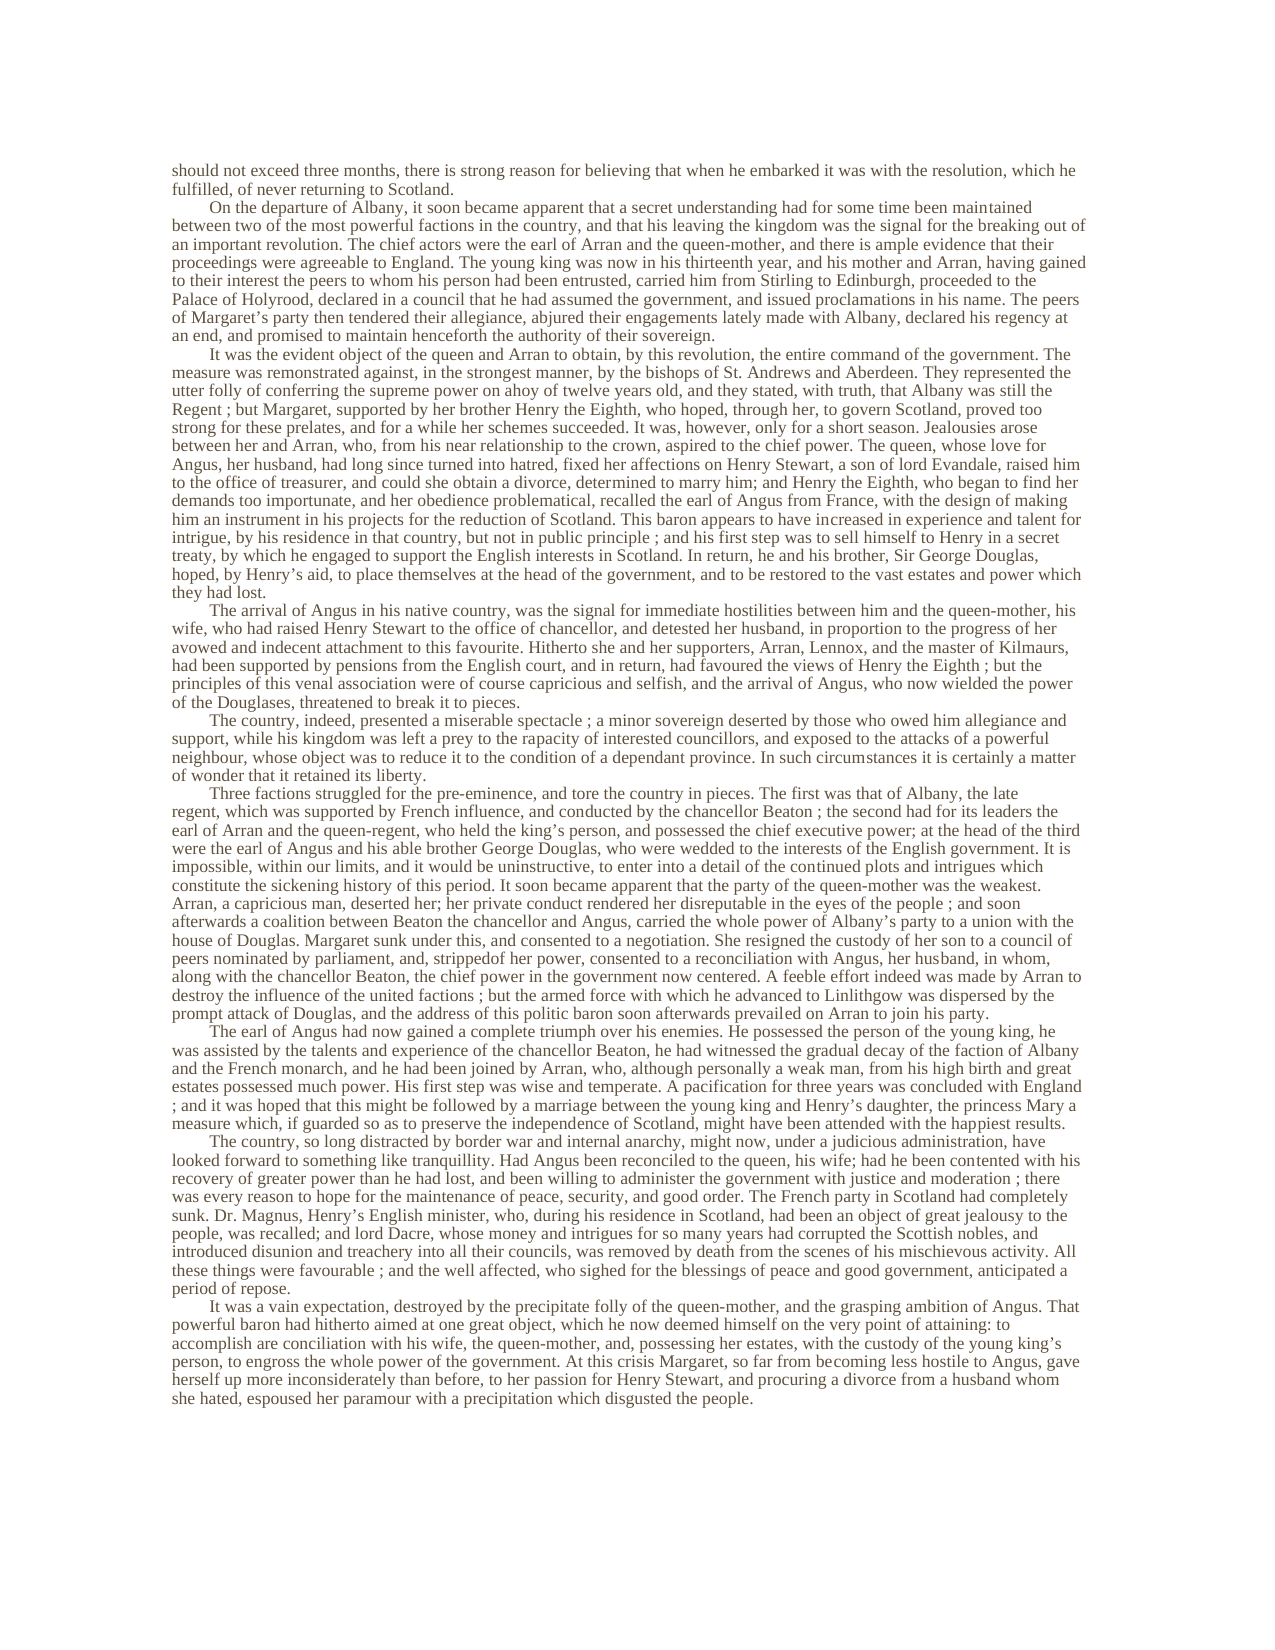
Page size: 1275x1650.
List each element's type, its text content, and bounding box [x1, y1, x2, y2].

text The earl of Angus had now gained a complete triumph over his enemies. He possessed the person of the young king, he was assisted by the talents and experience of the chancellor Beaton, he had witnessed the gradual decay of the faction of Albany and the French monarch, and he had been joined by Arran, who, although personally a weak man, from his high birth and great estates possessed much power. His first step was wise and temperate. A pacification for three years was concluded with England ; and it was hoped that this might be followed by a marriage between the young king and Henry’s daughter, the princess Mary a measure which, if guarded so as to preserve the independence of Scotland, might have been attended with the happiest results. [172, 1023, 1087, 1133]
text The arrival of Angus in his native country, was the signal for immediate hostilities between him and the queen-mother, his wife, who had raised Henry Stewart to the office of chancellor, and detested her husband, in proportion to the progress of her avowed and indecent attachment to this favourite. Hitherto she and her supporters, Arran, Lennox, and the master of Kilmaurs, had been supported by pensions from the English court, and in return, had favoured the views of Henry the Eighth ; but the principles of this venal association were of course capricious and selfish, and the arrival of Angus, who now wielded the power of the Douglases, threatened to break it to pieces. [172, 602, 1087, 712]
text Three factions struggled for the pre-eminence, and tore the country in pieces. The first was that of Albany, the late [172, 785, 1087, 803]
text On the departure of Albany, it soon became apparent that a secret understanding had for some time been maintained between two of the most powerful factions in the country, and that his leaving the kingdom was the signal for the breaking out of an important revolution. The chief actors were the earl of Arran and the queen-mother, and there is ample evidence that their proceedings were agreeable to England. The young king was now in his thirteenth year, and his mother and Arran, having gained to their interest the peers to whom his person had been entrusted, carried him from Stirling to Edinburgh, proceeded to the Palace of Holyrood, declared in a council that he had assumed the government, and issued proclamations in his name. The peers of Margaret’s party then tendered their allegiance, abjured their engagements lately made with Albany, declared his regency at an end, and promised to maintain henceforth the authority of their sovereign. [172, 199, 1087, 345]
text The country, indeed, presented a miserable spectacle ; a minor sovereign deserted by those who owed him allegiance and support, while his kingdom was left a prey to the rapacity of interested councillors, and exposed to the attacks of a powerful neighbour, whose object was to reduce it to the condition of a dependant province. In such circumstances it is certainly a matter of wonder that it retained its liberty. [172, 712, 1087, 785]
text The country, so long distracted by border war and internal anarchy, might now, under a judicious administration, have looked forward to something like tranquillity. Had Angus been reconciled to the queen, his wife; had he been contented with his recovery of greater power than he had lost, and been willing to administer the government with justice and moderation ; there was every reason to hope for the maintenance of peace, security, and good order. The French party in Scotland had completely sunk. Dr. Magnus, Henry’s English minister, who, during his residence in Scotland, had been an object of great jealousy to the people, was recalled; and lord Dacre, whose money and intrigues for so many years had corrupted the Scottish nobles, and introduced disunion and treachery into all their councils, was removed by death from the scenes of his mischievous activity. All these things were favourable ; and the well affected, who sighed for the blessings of peace and good government, anticipated a period of repose. [172, 1133, 1087, 1298]
text It was a vain expectation, destroyed by the precipitate folly of the queen-mother, and the grasping ambition of Angus. That powerful baron had hitherto aimed at one great object, which he now deemed himself on the very point of attaining: to accomplish are conciliation with his wife, the queen-mother, and, possessing her estates, with the custody of the young king’s person, to engross the whole power of the government. At this crisis Margaret, so far from becoming less hostile to Angus, gave herself up more inconsiderately than before, to her passion for Henry Stewart, and procuring a divorce from a husband whom she hated, espoused her paramour with a precipitation which disgusted the people. [172, 1298, 1087, 1408]
text should not exceed three months, there is strong reason for believing that when he embarked it was with the resolution, which he fulfilled, of never returning to Scotland. [172, 162, 1087, 199]
text It was the evident object of the queen and Arran to obtain, by this revolution, the entire command of the government. The measure was remonstrated against, in the strongest manner, by the bishops of St. Andrews and Aberdeen. They represented the utter folly of conferring the supreme power on ahoy of twelve years old, and they stated, with truth, that Albany was still the Regent ; but Margaret, supported by her brother Henry the Eighth, who hoped, through her, to govern Scotland, proved too strong for these prelates, and for a while her schemes succeeded. It was, however, only for a short season. Jealousies arose between her and Arran, who, from his near relationship to the crown, aspired to the chief power. The queen, whose love for Angus, her husband, had long since turned into hatred, fixed her affections on Henry Stewart, a son of lord Evandale, raised him to the office of treasurer, and could she obtain a divorce, determined to marry him; and Henry the Eighth, who began to find her demands too importunate, and her obedience problematical, recalled the earl of Angus from France, with the design of making him an instrument in his projects for the reduction of Scotland. This baron appears to have increased in experience and talent for intrigue, by his residence in that country, but not in public principle ; and his first step was to sell himself to Henry in a secret treaty, by which he engaged to support the English interests in Scotland. In return, he and his brother, Sir George Douglas, hoped, by Henry’s aid, to place themselves at the head of the government, and to be restored to the vast estates and power which they had lost. [172, 345, 1087, 602]
text regent, which was supported by French influence, and conducted by the chancellor Beaton ; the second had for its leaders the earl of Arran and the queen-regent, who held the king’s person, and possessed the chief executive power; at the head of the third were the earl of Angus and his able brother George Douglas, who were wedded to the interests of the English government. It is impossible, within our limits, and it would be uninstructive, to enter into a detail of the continued plots and intrigues which constitute the sickening history of this period. It soon became apparent that the party of the queen-mother was the weakest. Arran, a capricious man, deserted her; her private conduct rendered her disreputable in the eyes of the people ; and soon afterwards a coalition between Beaton the chancellor and Angus, carried the whole power of Albany’s party to a union with the house of Douglas. Margaret sunk under this, and consented to a negotiation. She resigned the custody of her son to a council of peers nominated by parliament, and, strippedof her power, consented to a reconciliation with Angus, her husband, in whom, along with the chancellor Beaton, the chief power in the government now centered. A feeble effort indeed was made by Arran to destroy the influence of the united factions ; but the armed force with which he advanced to Linlithgow was dispersed by the prompt attack of Douglas, and the address of this politic baron soon afterwards prevailed on Arran to join his party. [172, 803, 1087, 1023]
